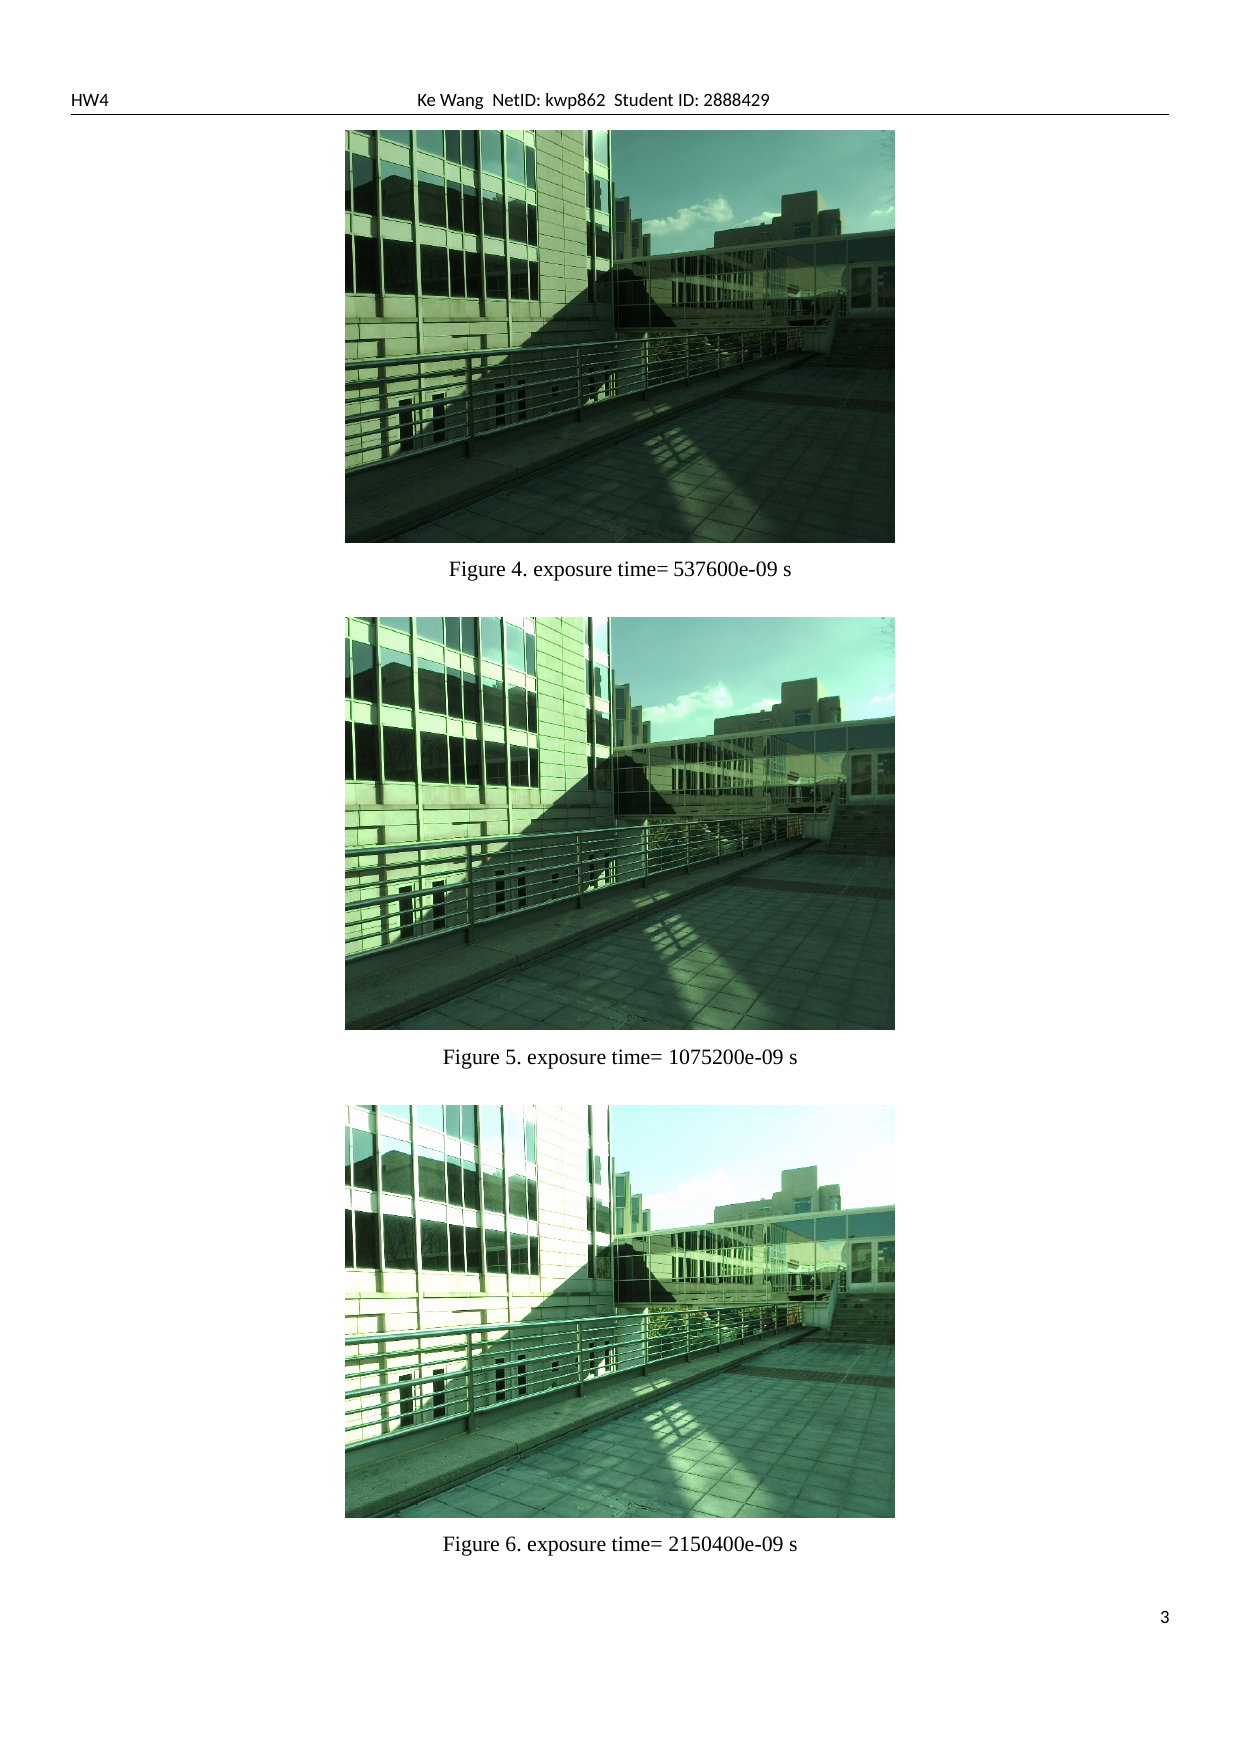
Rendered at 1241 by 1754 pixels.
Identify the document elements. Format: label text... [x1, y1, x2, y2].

picture [345, 617, 895, 1030]
text Figure 4. exposure time= 537600e-09 s [71, 553, 1169, 585]
picture [345, 1105, 895, 1518]
picture [345, 130, 895, 543]
text Figure 6. exposure time= 2150400e-09 s [71, 1528, 1169, 1560]
text Figure 5. exposure time= 1075200e-09 s [71, 1040, 1169, 1073]
